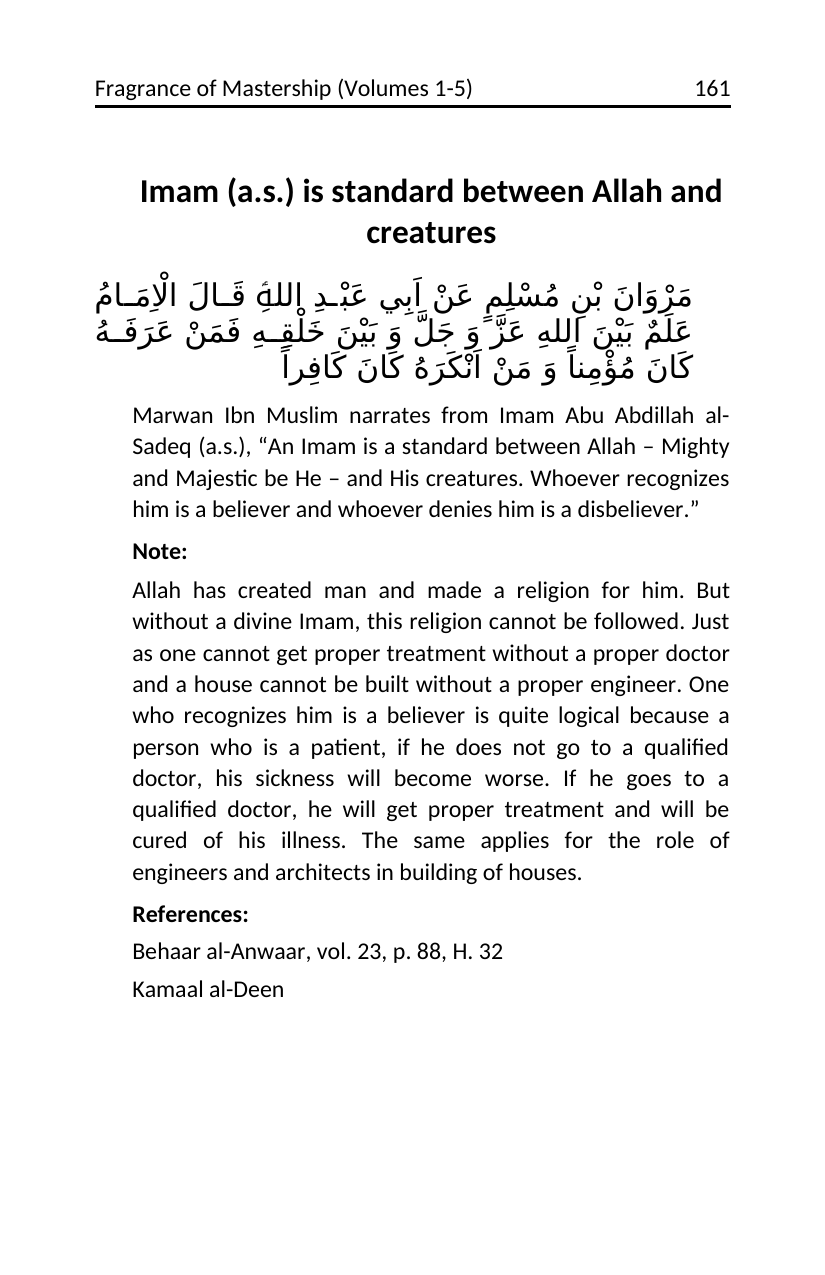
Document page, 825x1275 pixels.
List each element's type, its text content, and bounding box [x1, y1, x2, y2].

text مَرْوَانَ بْنِ مُسْلِمٍ عَنْ اَبِي عَبْدِ اللهِؑ قَالَ الْاِمَامُ عَلَمٌ بَيْنَ اللهِ عَزَّ وَ جَلَّ وَ بَيْنَ خَلْقِهِ فَمَنْ عَرَفَهُ كَانَ مُؤْمِناً وَ مَنْ اَنْكَرَهُ كَانَ كَافِراً [94, 277, 693, 386]
subtitle Note: [132, 536, 731, 565]
text Kamaal al-Deen [132, 974, 731, 1003]
text Allah has created man and made a religion for him. But without a divine Imam, this religion cannot be followed. Just as one cannot get proper treatment without a proper doctor and a house cannot be built without a proper engineer. One who recognizes him is a believer is quite logical because a person who is a patient, if he does not go to a qualified doctor, his sickness will become worse. If he goes to a qualified doctor, he will get proper treatment and will be cured of his illness. The same applies for the role of engineers and architects in building of houses. [132, 574, 731, 886]
subtitle Imam (a.s.) is standard between Allah and creatures [132, 171, 731, 252]
text Marwan Ibn Muslim narrates from Imam Abu Abdillah al-Sadeq (a.s.), “An Imam is a standard between Allah – Mighty and Majestic be He – and His creatures. Whoever recognizes him is a believer and whoever denies him is a disbeliever.” [132, 398, 731, 523]
subtitle References: [132, 899, 731, 928]
text Behaar al-Anwaar, vol. 23, p. 88, H. 32 [132, 936, 731, 966]
